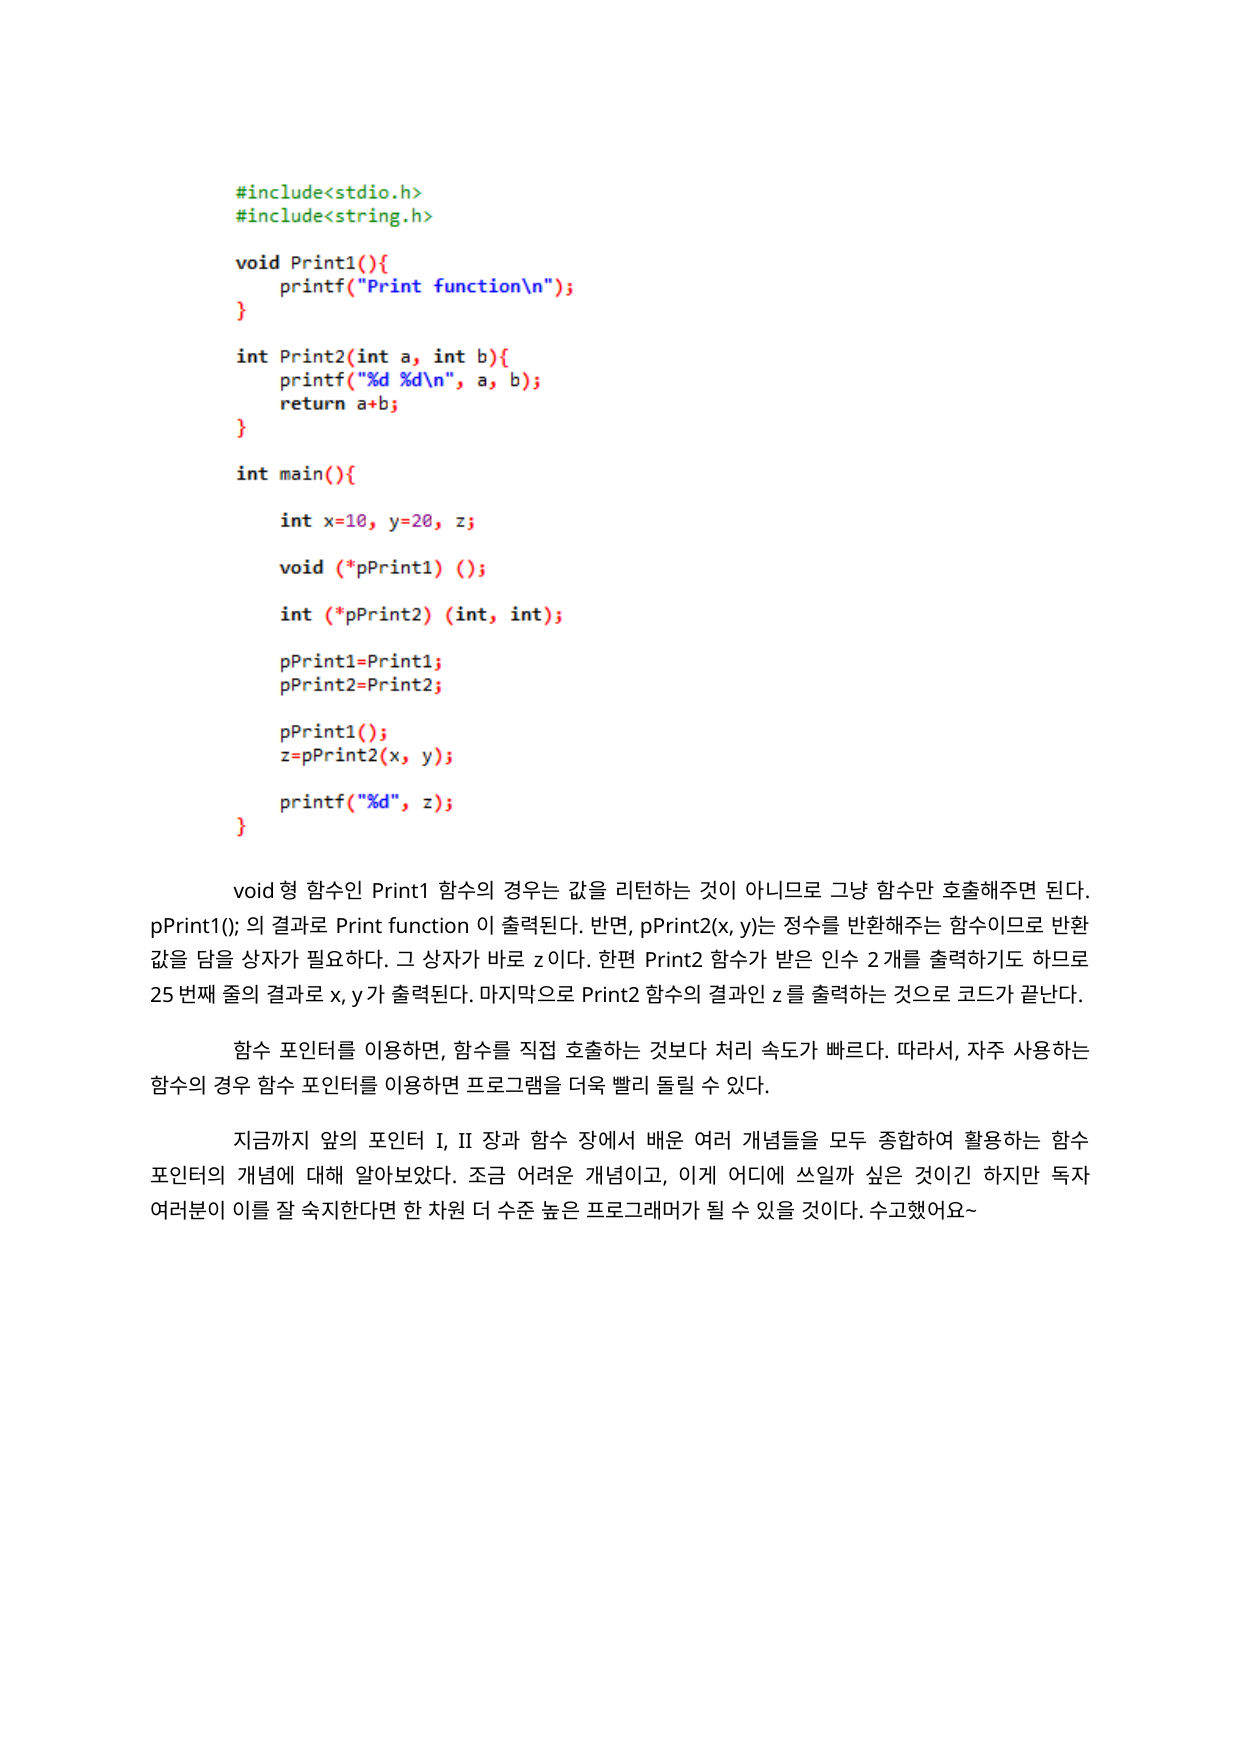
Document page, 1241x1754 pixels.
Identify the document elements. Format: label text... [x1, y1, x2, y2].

picture [233, 177, 582, 849]
text 함수 포인터를 이용하면, 함수를 직접 호출하는 것보다 처리 속도가 빠르다. 따라서, 자주 사용하는 함수의 경우 함수 포인터를 이용하면 프로그램을 더욱 빨리 돌릴 수 있다. [150, 1034, 1090, 1099]
text 지금까지 앞의 포인터 I, II 장과 함수 장에서 배운 여러 개념들을 모두 종합하여 활용하는 함수 포인터의 개념에 대해 알아보았다. 조금 어려운 개념이고, 이게 어디에 쓰일까 싶은 것이긴 하지만 독자 여러분이 이를 잘 숙지한다면 한 차원 더 수준 높은 프로그래머가 될 수 있을 것이다. 수고했어요~ [150, 1124, 1090, 1224]
text void형 함수인 Print1 함수의 경우는 값을 리턴하는 것이 아니므로 그냥 함수만 호출해주면 된다. pPrint1(); 의 결과로 Print function 이 출력된다. 반면, pPrint2(x, y)는 정수를 반환해주는 함수이므로 반환 값을 담을 상자가 필요하다. 그 상자가 바로 z이다. 한편 Print2 함수가 받은 인수 2개를 출력하기도 하므로 25번째 줄의 결과로 x, y가 출력된다. 마지막으로 Print2 함수의 결과인 z를 출력하는 것으로 코드가 끝난다. [150, 874, 1090, 1009]
